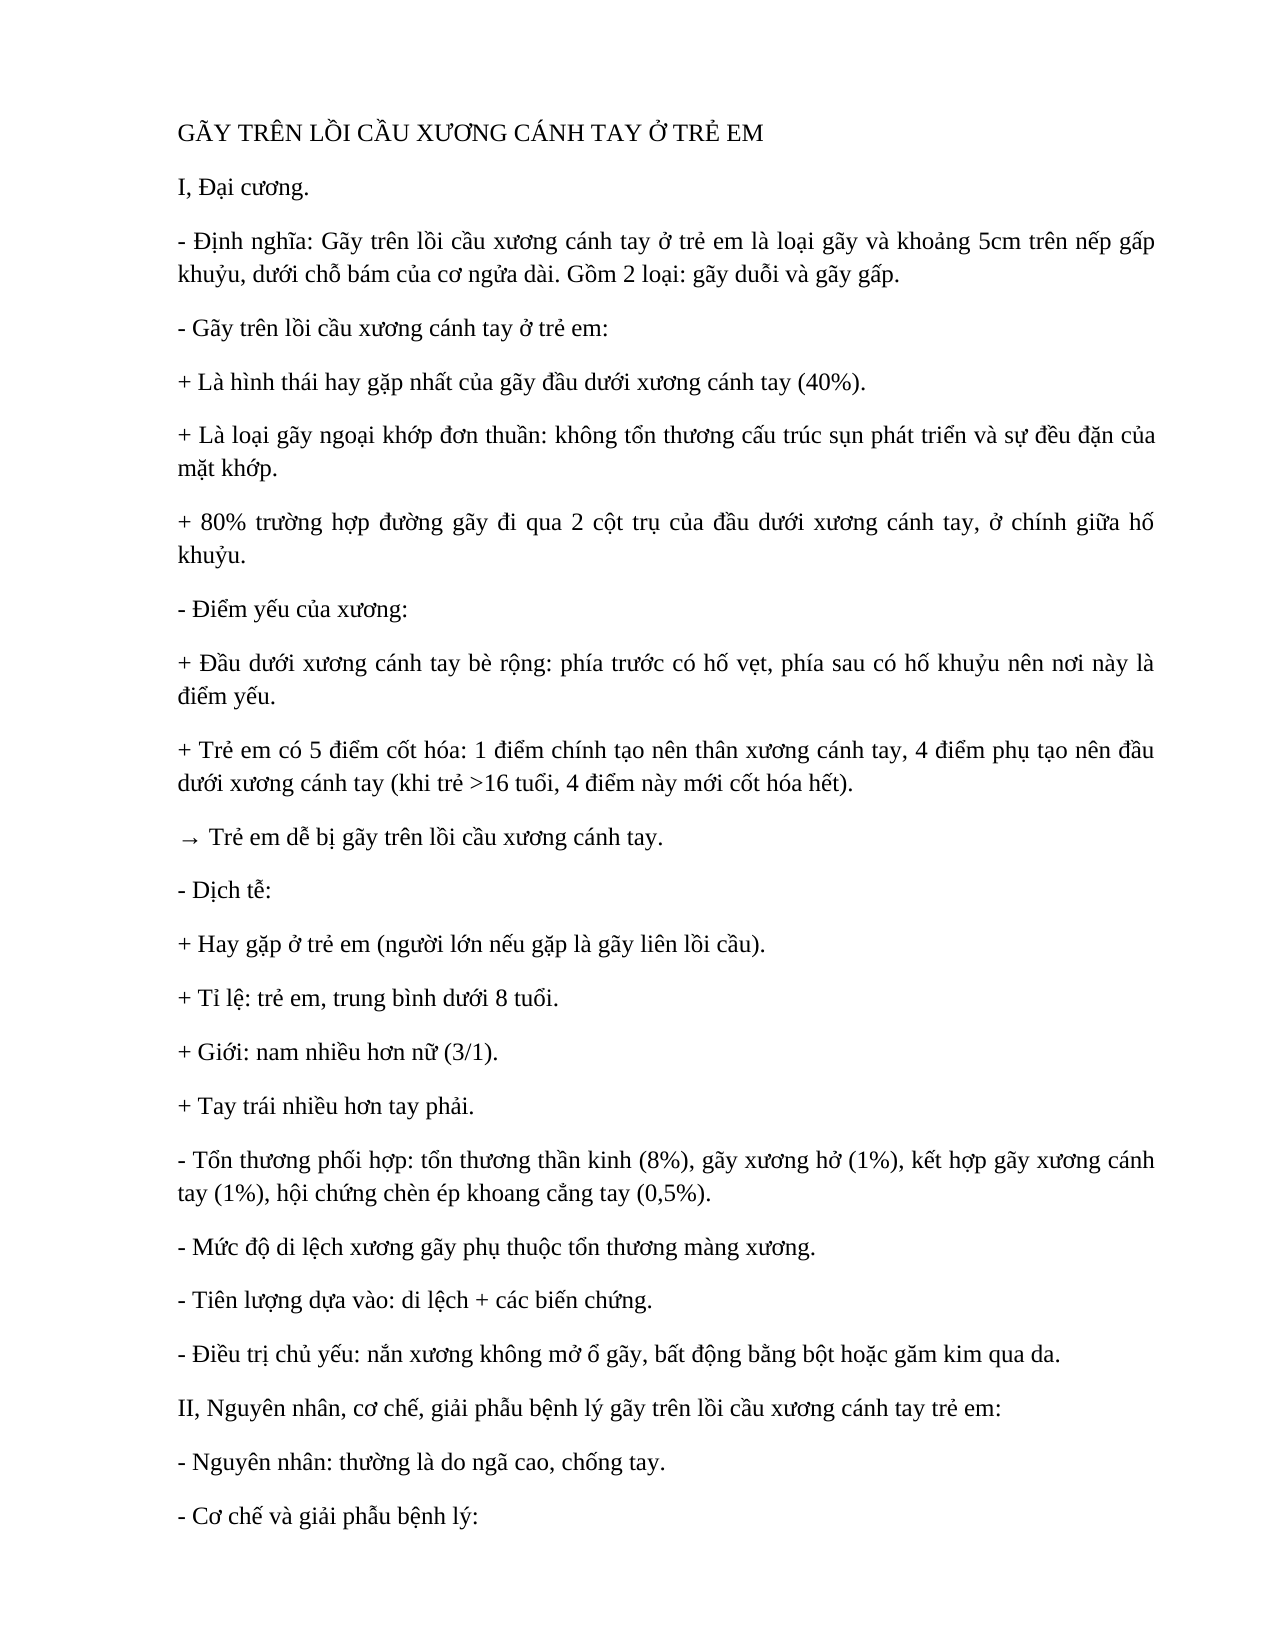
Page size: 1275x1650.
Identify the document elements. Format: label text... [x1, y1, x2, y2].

text - Dịch tễ: [177, 876, 1157, 904]
text I, Đại cương. [177, 172, 1157, 201]
text + Giới: nam nhiều hơn nữ (3/1). [177, 1037, 1157, 1066]
text - Cơ chế và giải phẫu bệnh lý: [177, 1501, 1157, 1530]
text + Đầu dưới xương cánh tay bè rộng: phía trước có hố vẹt, phía sau có hố khuỷu nên nơi này là điểm yếu. [177, 648, 1157, 710]
text → Trẻ em dễ bị gãy trên lồi cầu xương cánh tay. [177, 822, 1157, 851]
text - Tiên lượng dựa vào: di lệch + các biến chứng. [177, 1286, 1157, 1314]
text II, Nguyên nhân, cơ chế, giải phẫu bệnh lý gãy trên lồi cầu xương cánh tay trẻ em: [177, 1393, 1157, 1422]
text GÃY TRÊN LỒI CẦU XƯƠNG CÁNH TAY Ở TRẺ EM [177, 118, 1157, 147]
text - Định nghĩa: Gãy trên lồi cầu xương cánh tay ở trẻ em là loại gãy và khoảng 5cm trên nếp gấp khuỷu, dưới chỗ bám của cơ ngửa dài. Gồm 2 loại: gãy duỗi và gãy gấp. [177, 226, 1157, 288]
text - Tổn thương phối hợp: tổn thương thần kinh (8%), gãy xương hở (1%), kết hợp gãy xương cánh tay (1%), hội chứng chèn ép khoang cẳng tay (0,5%). [177, 1145, 1157, 1207]
text + Hay gặp ở trẻ em (người lớn nếu gặp là gãy liên lồi cầu). [177, 929, 1157, 958]
text - Điểm yếu của xương: [177, 594, 1157, 623]
text - Mức độ di lệch xương gãy phụ thuộc tổn thương màng xương. [177, 1232, 1157, 1261]
text + Là loại gãy ngoại khớp đơn thuần: không tổn thương cấu trúc sụn phát triển và sự đều đặn của mặt khớp. [177, 420, 1157, 482]
text - Điều trị chủ yếu: nắn xương không mở ổ gãy, bất động bằng bột hoặc găm kim qua da. [177, 1339, 1157, 1368]
text + Tay trái nhiều hơn tay phải. [177, 1091, 1157, 1120]
text + Là hình thái hay gặp nhất của gãy đầu dưới xương cánh tay (40%). [177, 367, 1157, 395]
text + Trẻ em có 5 điểm cốt hóa: 1 điểm chính tạo nên thân xương cánh tay, 4 điểm phụ tạo nên đầu dưới xương cánh tay (khi trẻ >16 tuổi, 4 điểm này mới cốt hóa hết). [177, 735, 1157, 797]
text + 80% trường hợp đường gãy đi qua 2 cột trụ của đầu dưới xương cánh tay, ở chính giữa hố khuỷu. [177, 507, 1157, 569]
text - Nguyên nhân: thường là do ngã cao, chống tay. [177, 1447, 1157, 1476]
text + Tỉ lệ: trẻ em, trung bình dưới 8 tuổi. [177, 983, 1157, 1012]
text - Gãy trên lồi cầu xương cánh tay ở trẻ em: [177, 313, 1157, 341]
